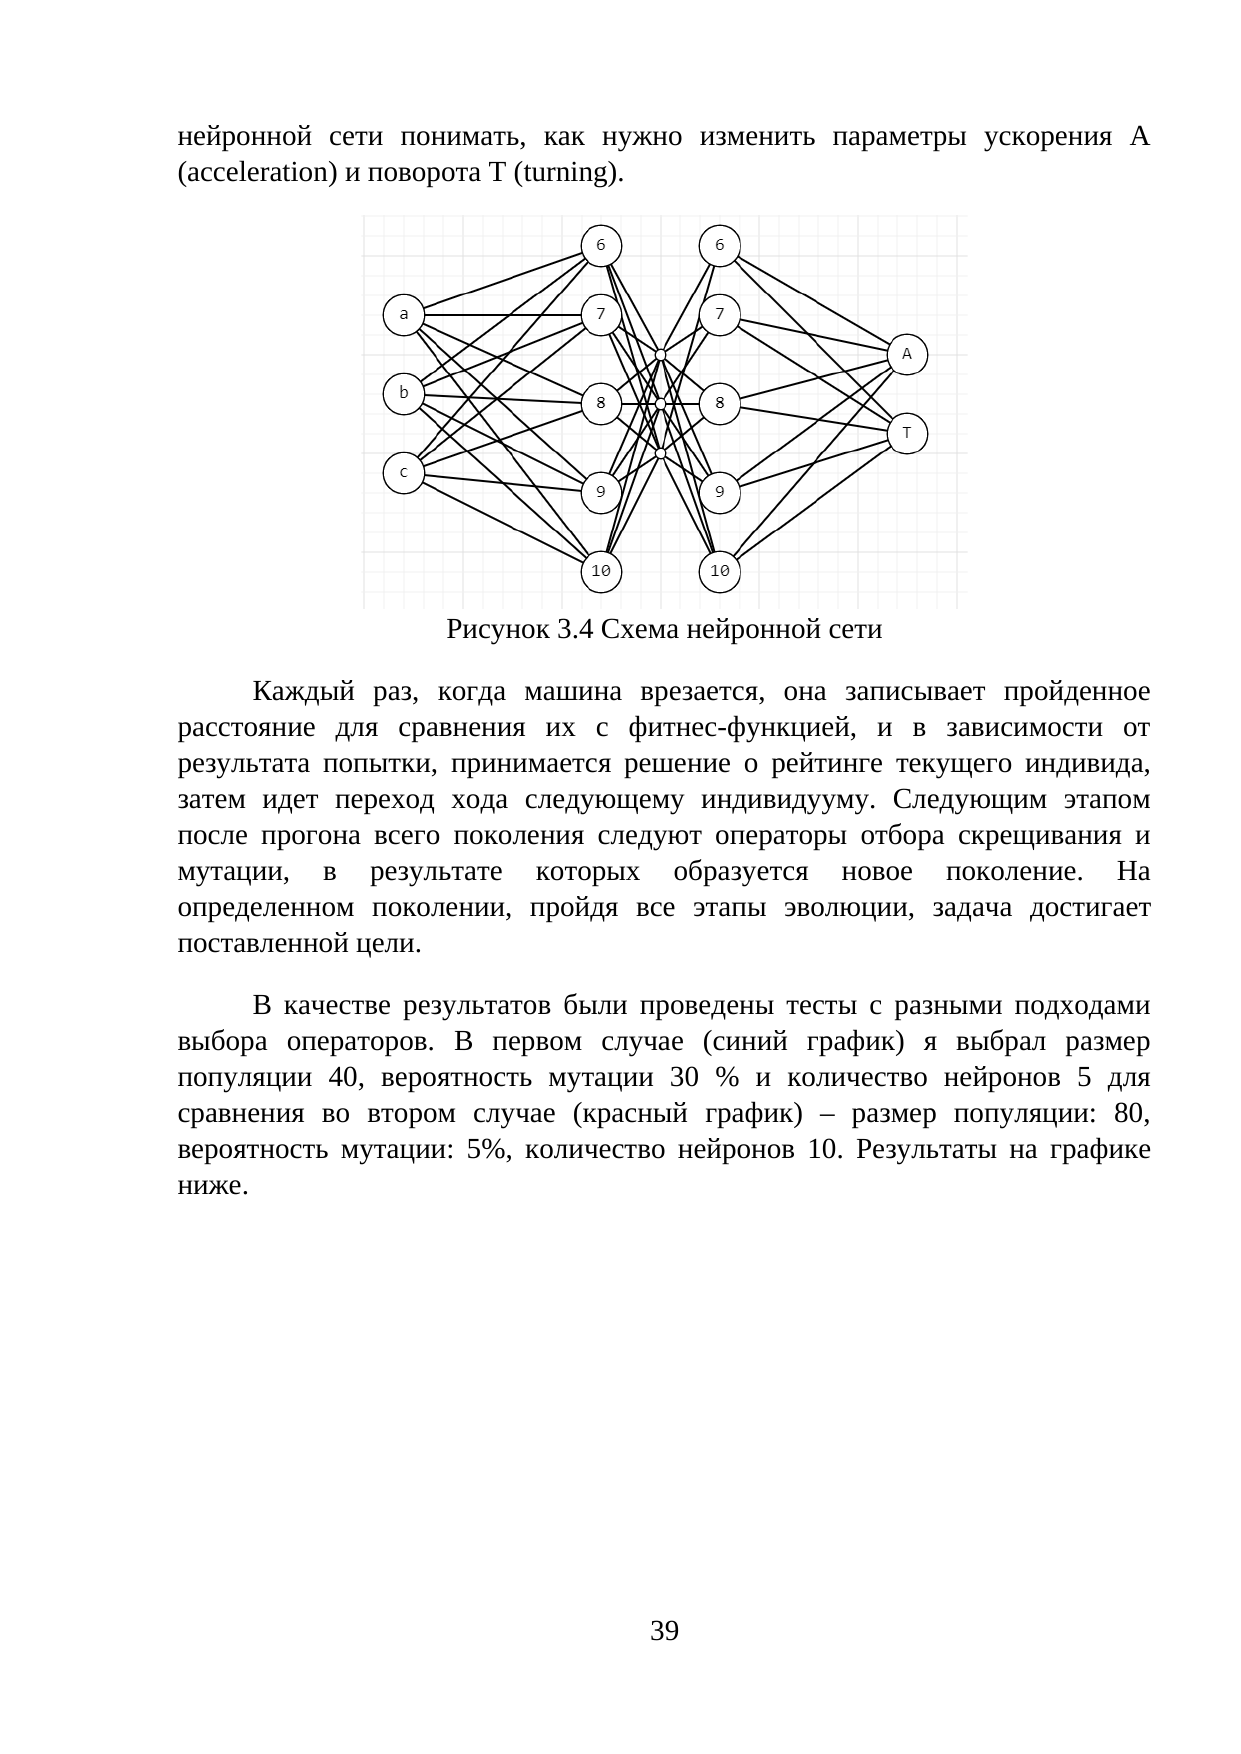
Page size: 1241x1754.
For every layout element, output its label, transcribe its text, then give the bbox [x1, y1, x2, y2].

picture [361, 215, 968, 609]
text В качестве результатов были проведены тесты с разными подходами выбора операторов. В первом случае (синий график) я выбрал размер популяции 40, вероятность мутации 30 % и количество нейронов 5 для сравнения во втором случае (красный график) – размер популяции: 80, вероятность мутации: 5%, количество нейронов 10. Результаты на графике ниже. [177, 987, 1152, 1201]
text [177, 118, 1152, 188]
text Рисунок 3.4 Схема нейронной сети [177, 611, 1152, 645]
text Каждый раз, когда машина врезается, она записывает пройденное расстояние для сравнения их с фитнес-функцией, и в зависимости от результата попытки, принимается решение о рейтинге текущего индивида, затем идет переход хода следующему индивидууму. Следующим этапом после прогона всего поколения следуют операторы отбора скрещивания и мутации, в результате которых образуется новое поколение. На определенном поколении, пройдя все этапы эволюции, задача достигает поставленной цели. [177, 673, 1152, 959]
